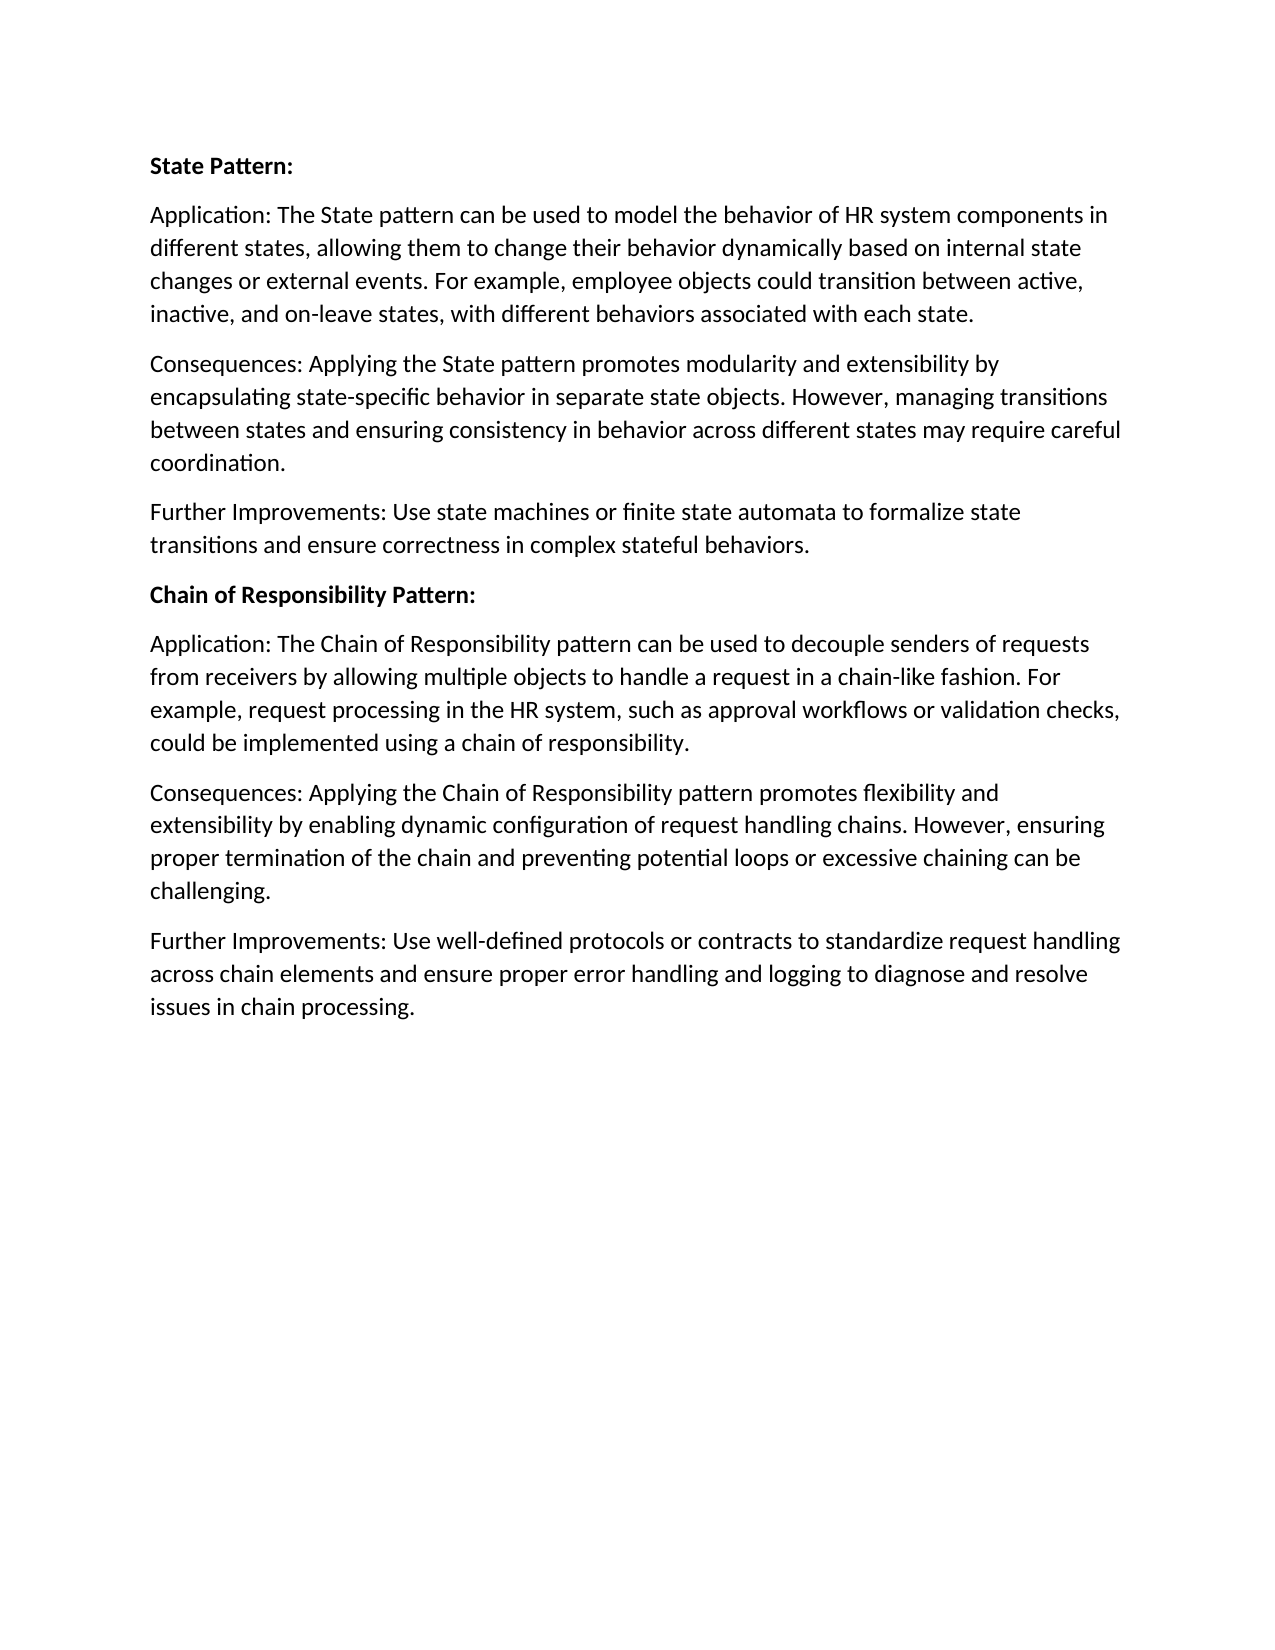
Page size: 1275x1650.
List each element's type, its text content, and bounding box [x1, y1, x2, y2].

text Consequences: Applying the Chain of Responsibility pattern promotes flexibility and extensibility by enabling dynamic configuration of request handling chains. However, ensuring proper termination of the chain and preventing potential loops or excessive chaining can be challenging. [150, 777, 1125, 906]
text State Pattern: [150, 150, 1125, 181]
text Chain of Responsibility Pattern: [150, 579, 1125, 609]
text Application: The State pattern can be used to model the behavior of HR system components in different states, allowing them to change their behavior dynamically based on internal state changes or external events. For example, employee objects could transition between active, inactive, and on-leave states, with different behaviors associated with each state. [150, 199, 1125, 329]
text Application: The Chain of Responsibility pattern can be used to decouple senders of requests from receivers by allowing multiple objects to handle a request in a chain-like fashion. For example, request processing in the HR system, such as approval workflows or validation checks, could be implemented using a chain of responsibility. [150, 628, 1125, 758]
text Consequences: Applying the State pattern promotes modularity and extensibility by encapsulating state-specific behavior in separate state objects. However, managing transitions between states and ensuring consistency in behavior across different states may require careful coordination. [150, 348, 1125, 477]
text Further Improvements: Use state machines or finite state automata to formalize state transitions and ensure correctness in complex stateful behaviors. [150, 496, 1125, 560]
text Further Improvements: Use well-defined protocols or contracts to standardize request handling across chain elements and ensure proper error handling and logging to diagnose and resolve issues in chain processing. [150, 925, 1125, 1021]
